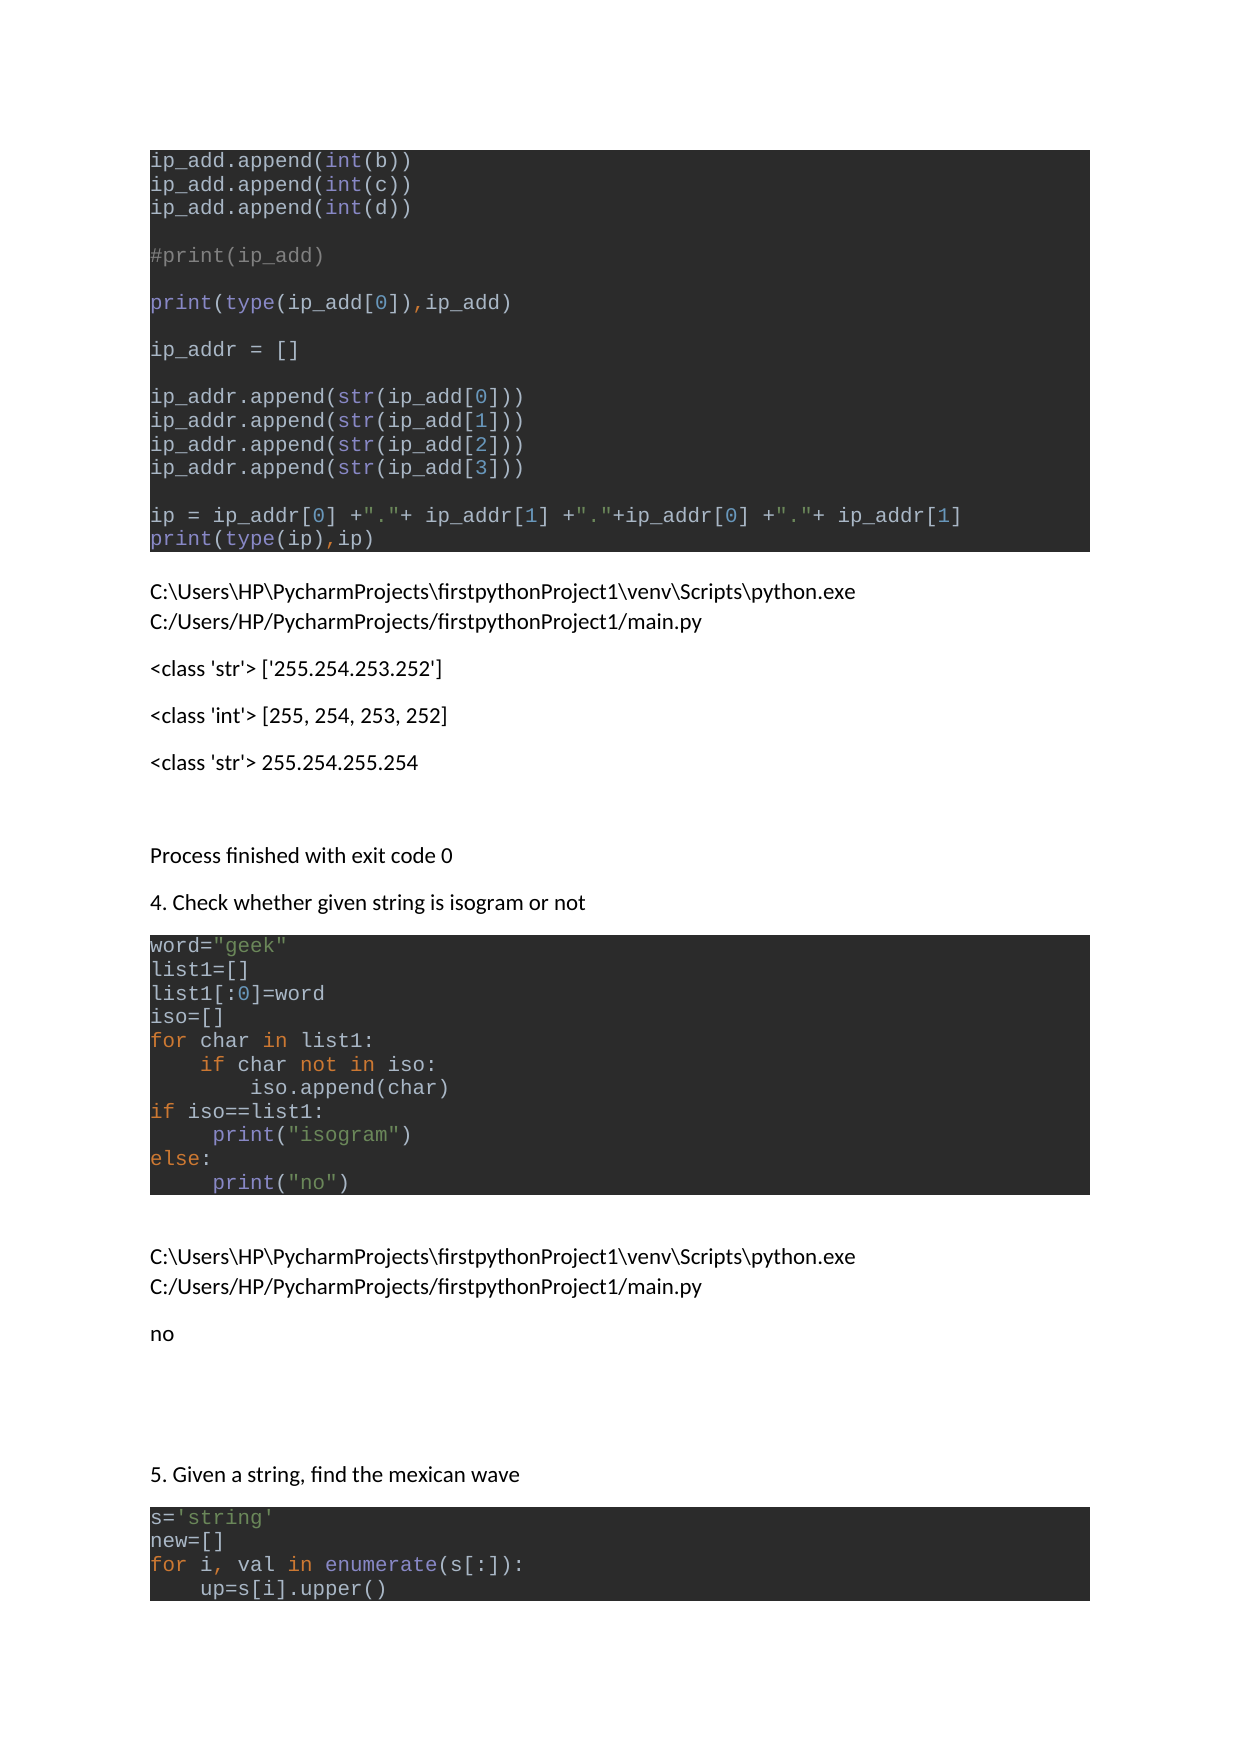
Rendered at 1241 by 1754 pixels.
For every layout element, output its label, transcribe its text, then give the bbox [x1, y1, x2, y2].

text <class 'str'> 255.254.255.254 [150, 748, 1090, 776]
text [150, 150, 1090, 552]
text <class 'str'> ['255.254.253.252'] [150, 654, 1090, 682]
text no [150, 1319, 1090, 1347]
text 4. Check whether given string is isogram or not [150, 888, 1090, 916]
text Process finished with exit code 0 [150, 842, 1090, 869]
text C:\Users\HP\PycharmProjects\firstpythonProject1\venv\Scripts\python.exe C:/Users/HP/PycharmProjects/firstpythonProject1/main.py [150, 1242, 1090, 1301]
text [150, 1507, 1090, 1601]
text 5. Given a string, find the mexican wave [150, 1460, 1090, 1488]
text word="geek" list1=[] list1[:0]=word iso=[] for char in list1: if char not in iso: iso.append(char) if iso==list1: print("isogram") else: print("no") [150, 935, 1090, 1195]
text C:\Users\HP\PycharmProjects\firstpythonProject1\venv\Scripts\python.exe C:/Users/HP/PycharmProjects/firstpythonProject1/main.py [150, 577, 1090, 635]
text <class 'int'> [255, 254, 253, 252] [150, 701, 1090, 729]
